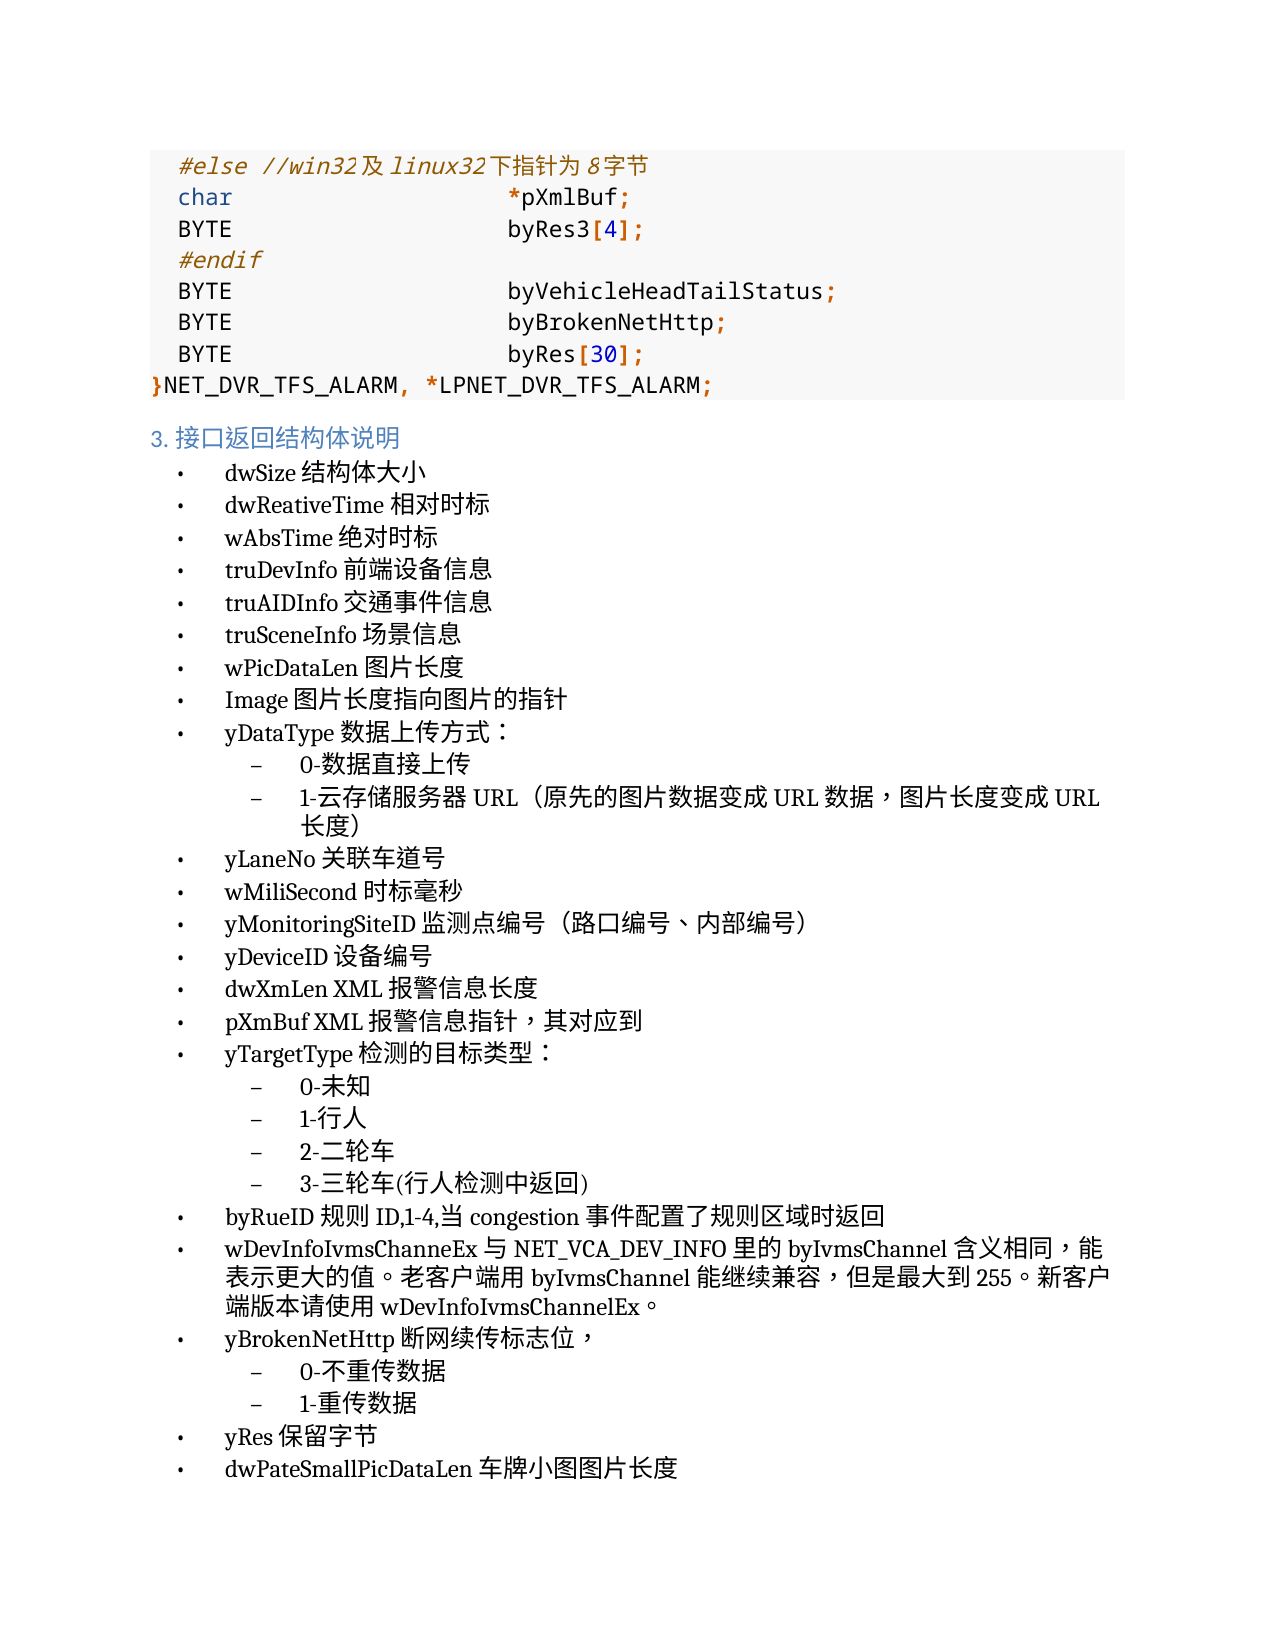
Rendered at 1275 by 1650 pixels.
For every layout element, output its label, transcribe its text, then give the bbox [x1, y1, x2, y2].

list Image 图片长度指向图片的指针 [175, 686, 1125, 715]
list yLaneNo 关联车道号 [175, 845, 1125, 874]
subtitle 3. 接口返回结构体说明 [150, 421, 1125, 455]
list yDataType 数据上传方式： [175, 719, 1125, 747]
list truDevInfo 前端设备信息 [175, 556, 1125, 585]
list pXmBuf XML 报警信息指针，其对应到 [175, 1007, 1125, 1036]
list 1-行人 [250, 1105, 1125, 1134]
list dwXmLen XML 报警信息长度 [175, 975, 1125, 1004]
list byRueID 规则 ID,1-4,当 congestion 事件配置了规则区域时返回 [175, 1202, 1125, 1231]
list yDeviceID 设备编号 [175, 942, 1125, 971]
list 3-三轮车(行人检测中返回) [250, 1170, 1125, 1199]
list yRes 保留字节 [175, 1422, 1125, 1451]
list 0-未知 [250, 1072, 1125, 1101]
list truSceneInfo 场景信息 [175, 621, 1125, 650]
list dwReativeTime 相对时标 [175, 491, 1125, 520]
list wPicDataLen 图片长度 [175, 654, 1125, 682]
list wDevInfoIvmsChanneEx 与 NET_VCA_DEV_INFO 里的 byIvmsChannel 含义相同，能表示更大的值。老客户端用 byIvmsChannel 能继续兼容，但是最大到 255。新客户端版本请使用 wDevInfoIvmsChannelEx。 [175, 1235, 1125, 1321]
list dwSize 结构体大小 [175, 459, 1125, 487]
list dwPateSmallPicDataLen 车牌小图图片长度 [175, 1455, 1125, 1484]
list yBrokenNetHttp 断网续传标志位， [175, 1325, 1125, 1354]
list 0-不重传数据 [250, 1357, 1125, 1386]
list yTargetType 检测的目标类型： [175, 1040, 1125, 1069]
list 0-数据直接上传 [250, 751, 1125, 780]
list 2-二轮车 [250, 1137, 1125, 1166]
list 1-云存储服务器 URL（原先的图片数据变成 URL 数据，图片长度变成 URL 长度） [250, 784, 1125, 841]
list 1-重传数据 [250, 1390, 1125, 1419]
list wMiliSecond 时标毫秒 [175, 877, 1125, 906]
list yMonitoringSiteID 监测点编号（路口编号、内部编号） [175, 910, 1125, 939]
list truAIDInfo 交通事件信息 [175, 589, 1125, 617]
list wAbsTime 绝对时标 [175, 524, 1125, 552]
